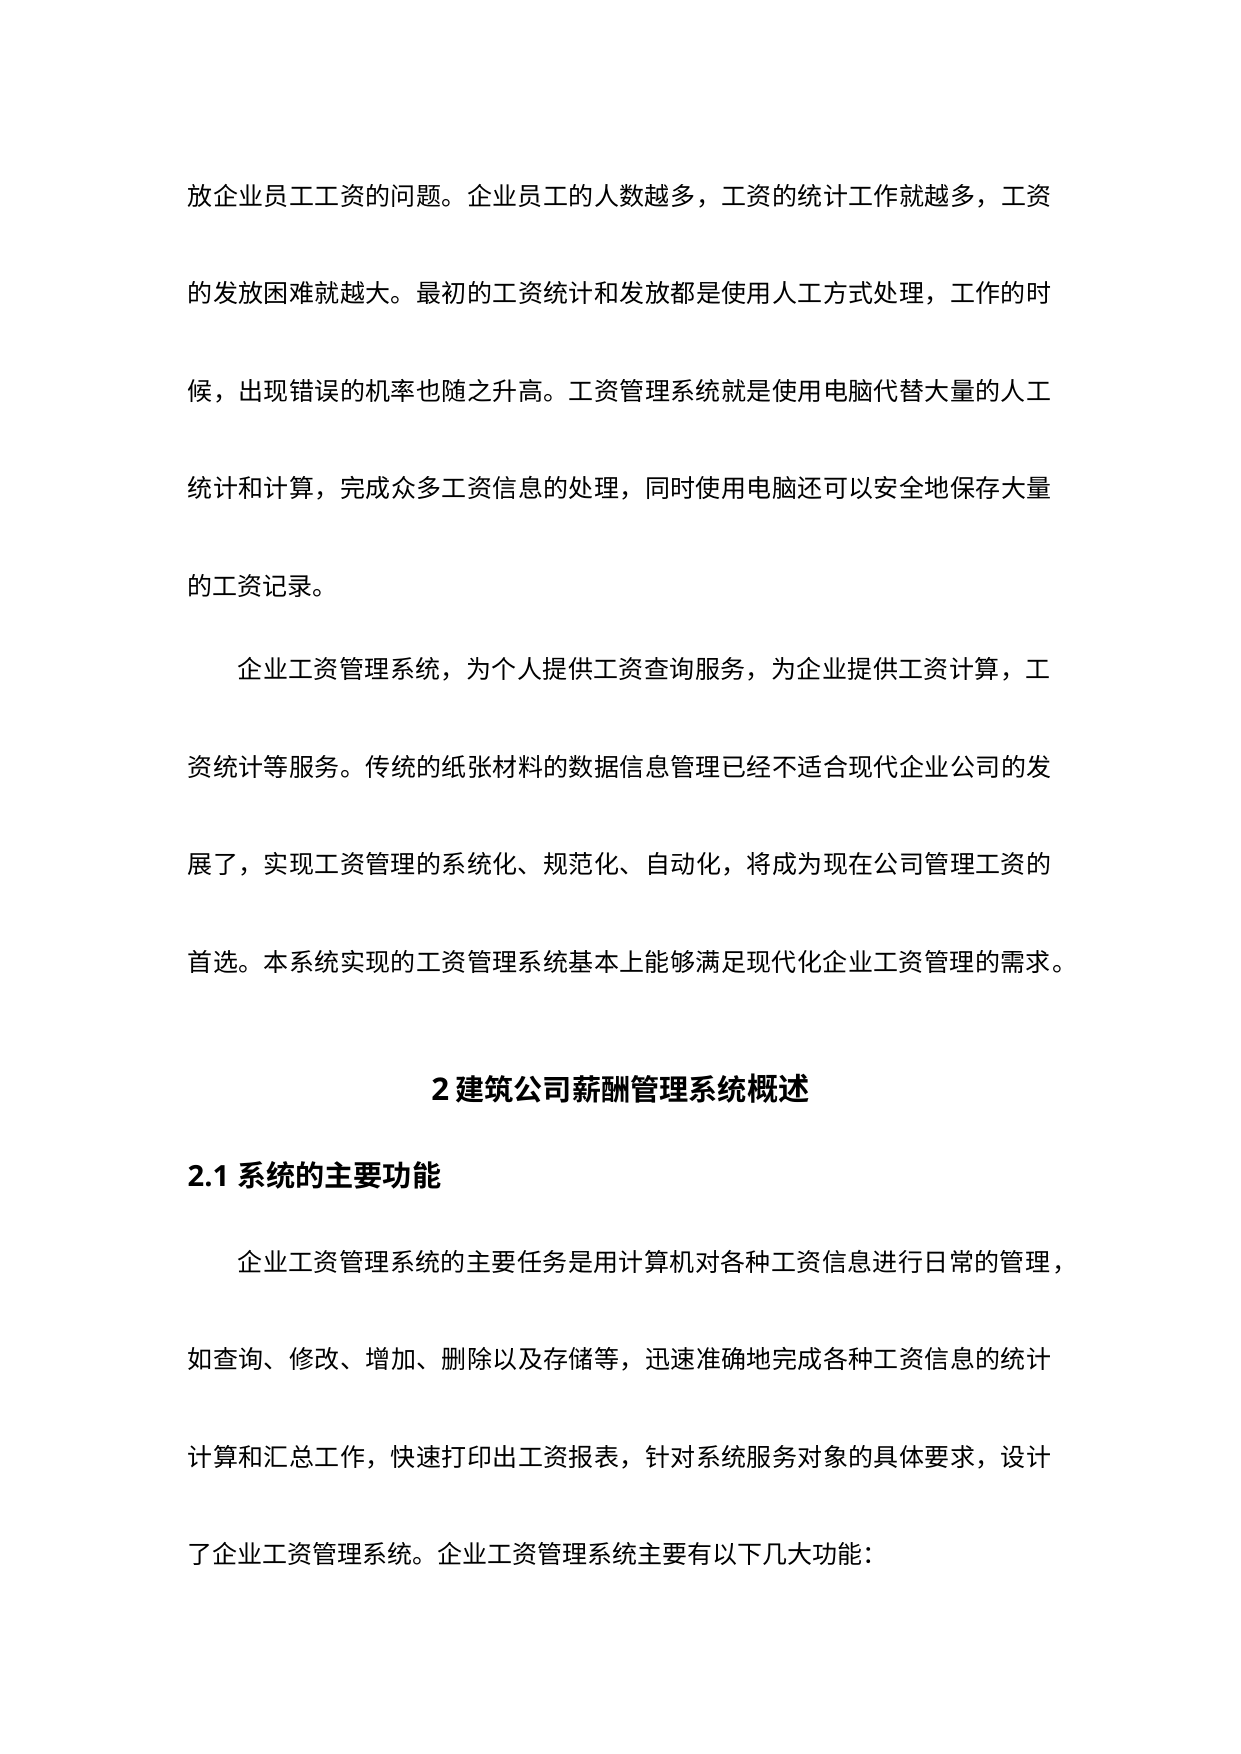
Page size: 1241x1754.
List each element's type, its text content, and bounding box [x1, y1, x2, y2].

text 2.1 系统的主要功能 [187, 1142, 1053, 1207]
text 企业工资管理系统，为个人提供工资查询服务，为企业提供工资计算，工资统计等服务。传统的纸张材料的数据信息管理已经不适合现代企业公司的发展了，实现工资管理的系统化、规范化、自动化，将成为现在公司管理工资的首选。本系统实现的工资管理系统基本上能够满足现代化企业工资管理的需求。 [187, 635, 1053, 1041]
text 企业工资管理系统的主要任务是用计算机对各种工资信息进行日常的管理，如查询、修改、增加、删除以及存储等，迅速准确地完成各种工资信息的统计计算和汇总工作，快速打印出工资报表，针对系统服务对象的具体要求，设计了企业工资管理系统。企业工资管理系统主要有以下几大功能： [187, 1228, 1053, 1585]
text 2建筑公司薪酬管理系统概述 [187, 1054, 1053, 1119]
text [187, 162, 1053, 617]
